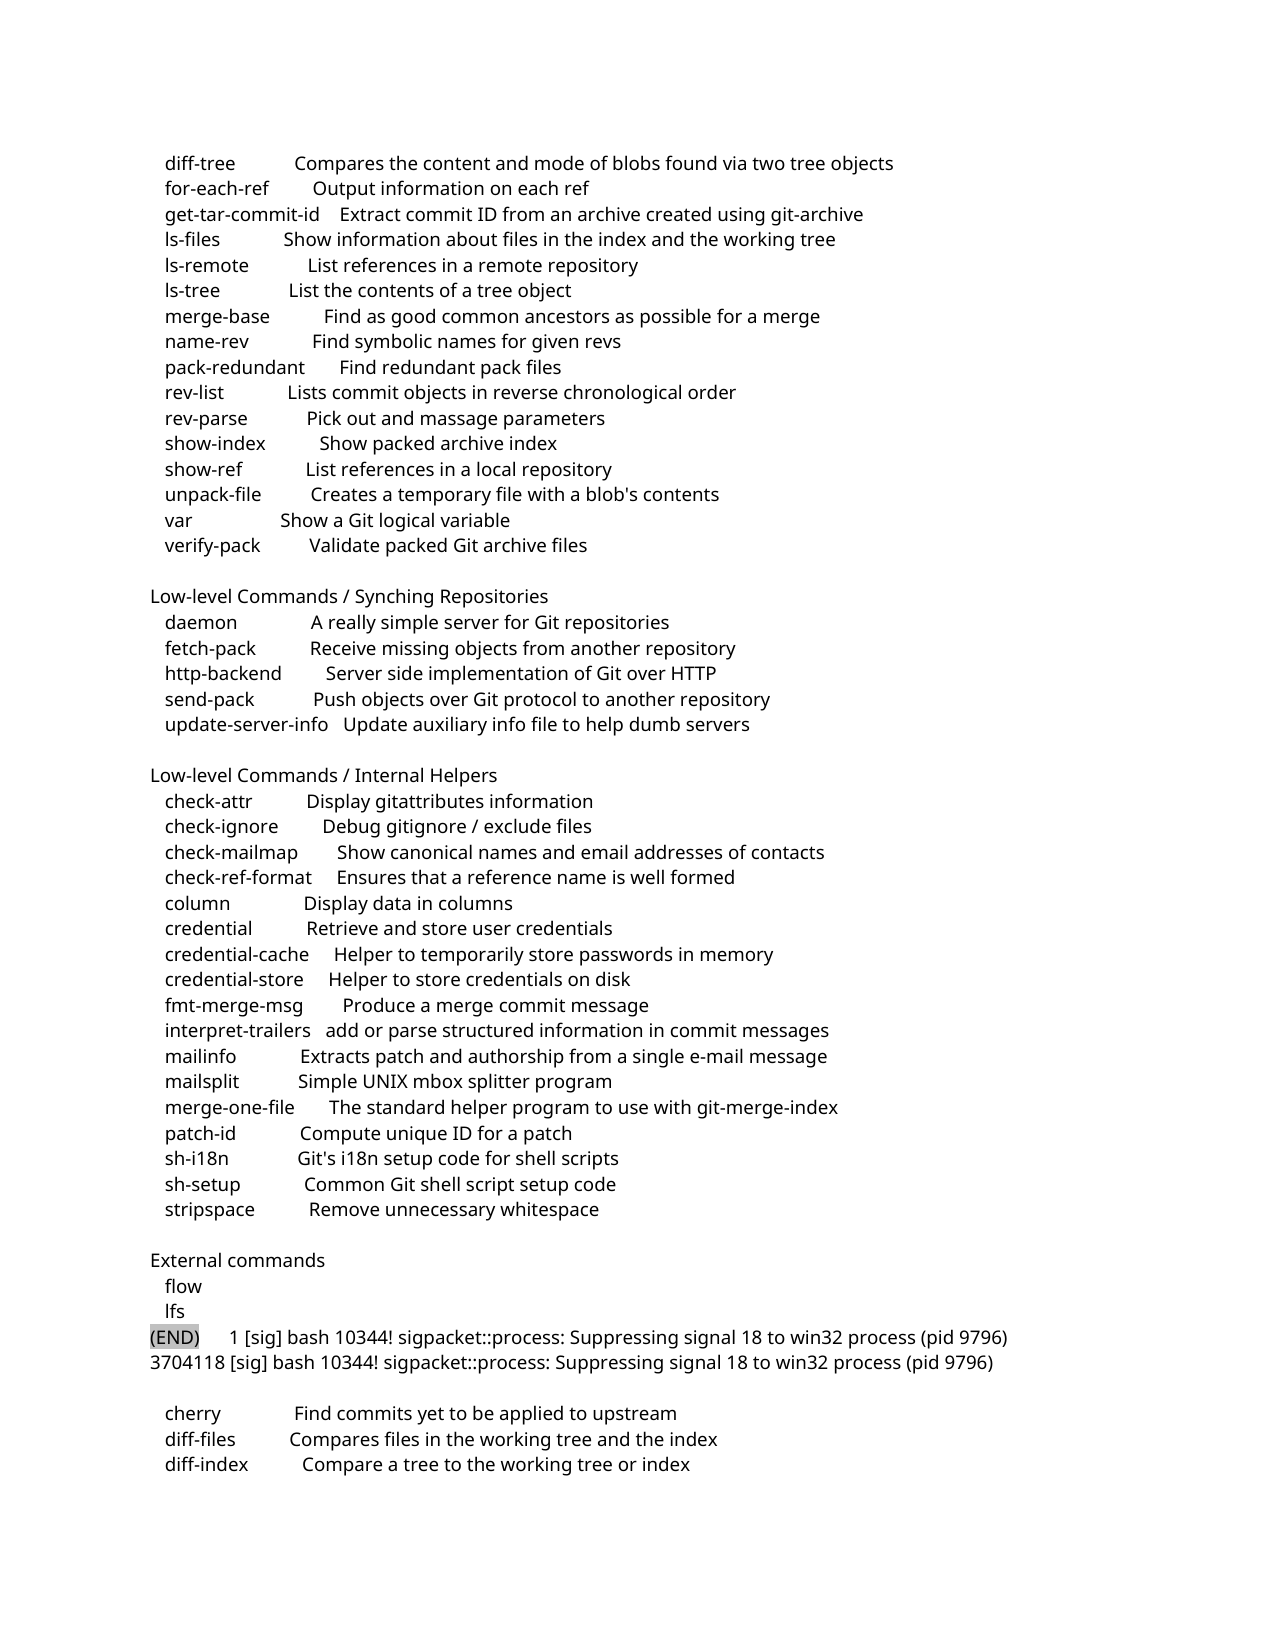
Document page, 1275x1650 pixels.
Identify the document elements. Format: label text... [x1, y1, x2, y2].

text rev-parse Pick out and massage parameters [150, 405, 1125, 431]
text Low-level Commands / Internal Helpers [150, 762, 1125, 788]
text send-pack Push objects over Git protocol to another repository [150, 686, 1125, 711]
text sh-setup Common Git shell script setup code [150, 1171, 1125, 1196]
text patch-id Compute unique ID for a patch [150, 1120, 1125, 1145]
text diff-tree Compares the content and mode of blobs found via two tree objects [150, 150, 1125, 176]
text fetch-pack Receive missing objects from another repository [150, 635, 1125, 660]
text credential-store Helper to store credentials on disk [150, 967, 1125, 992]
text ls-files Show information about files in the index and the working tree [150, 227, 1125, 252]
text diff-files Compares files in the working tree and the index [150, 1426, 1125, 1452]
text update-server-info Update auxiliary info file to help dumb servers [150, 711, 1125, 737]
text sh-i18n Git's i18n setup code for shell scripts [150, 1145, 1125, 1171]
text column Display data in columns [150, 890, 1125, 916]
text mailinfo Extracts patch and authorship from a single e-mail message [150, 1043, 1125, 1069]
text http-backend Server side implementation of Git over HTTP [150, 660, 1125, 686]
text (END) 1 [sig] bash 10344! sigpacket::process: Suppressing signal 18 to win32 process (pid 9796) [199, 1324, 1125, 1349]
text show-ref List references in a local repository [150, 456, 1125, 482]
text daemon A really simple server for Git repositories [150, 609, 1125, 635]
text for-each-ref Output information on each ref [150, 176, 1125, 201]
text fmt-merge-msg Produce a merge commit message [150, 992, 1125, 1018]
text name-rev Find symbolic names for given revs [150, 329, 1125, 354]
text check-mailmap Show canonical names and email addresses of contacts [150, 839, 1125, 864]
text 3704118 [sig] bash 10344! sigpacket::process: Suppressing signal 18 to win32 process (pid 9796) [150, 1349, 1125, 1375]
text show-index Show packed archive index [150, 431, 1125, 456]
text credential-cache Helper to temporarily store passwords in memory [150, 941, 1125, 967]
text pack-redundant Find redundant pack files [150, 354, 1125, 380]
text merge-one-file The standard helper program to use with git-merge-index [150, 1094, 1125, 1120]
text merge-base Find as good common ancestors as possible for a merge [150, 303, 1125, 329]
text var Show a Git logical variable [150, 507, 1125, 533]
text ls-tree List the contents of a tree object [150, 278, 1125, 303]
text credential Retrieve and store user credentials [150, 916, 1125, 941]
text ls-remote List references in a remote repository [150, 252, 1125, 278]
text interpret-trailers add or parse structured information in commit messages [150, 1018, 1125, 1043]
text rev-list Lists commit objects in reverse chronological order [150, 380, 1125, 405]
text verify-pack Validate packed Git archive files [150, 533, 1125, 558]
text check-ref-format Ensures that a reference name is well formed [150, 864, 1125, 890]
text mailsplit Simple UNIX mbox splitter program [150, 1069, 1125, 1094]
text check-attr Display gitattributes information [150, 788, 1125, 813]
text cherry Find commits yet to be applied to upstream [150, 1401, 1125, 1426]
text flow [150, 1273, 1125, 1298]
text unpack-file Creates a temporary file with a blob's contents [150, 482, 1125, 507]
text External commands [150, 1247, 1125, 1273]
text stripspace Remove unnecessary whitespace [150, 1196, 1125, 1222]
text diff-index Compare a tree to the working tree or index [150, 1452, 1125, 1477]
text get-tar-commit-id Extract commit ID from an archive created using git-archive [150, 201, 1125, 227]
text check-ignore Debug gitignore / exclude files [150, 813, 1125, 839]
text lfs [150, 1298, 1125, 1324]
text Low-level Commands / Synching Repositories [150, 584, 1125, 609]
